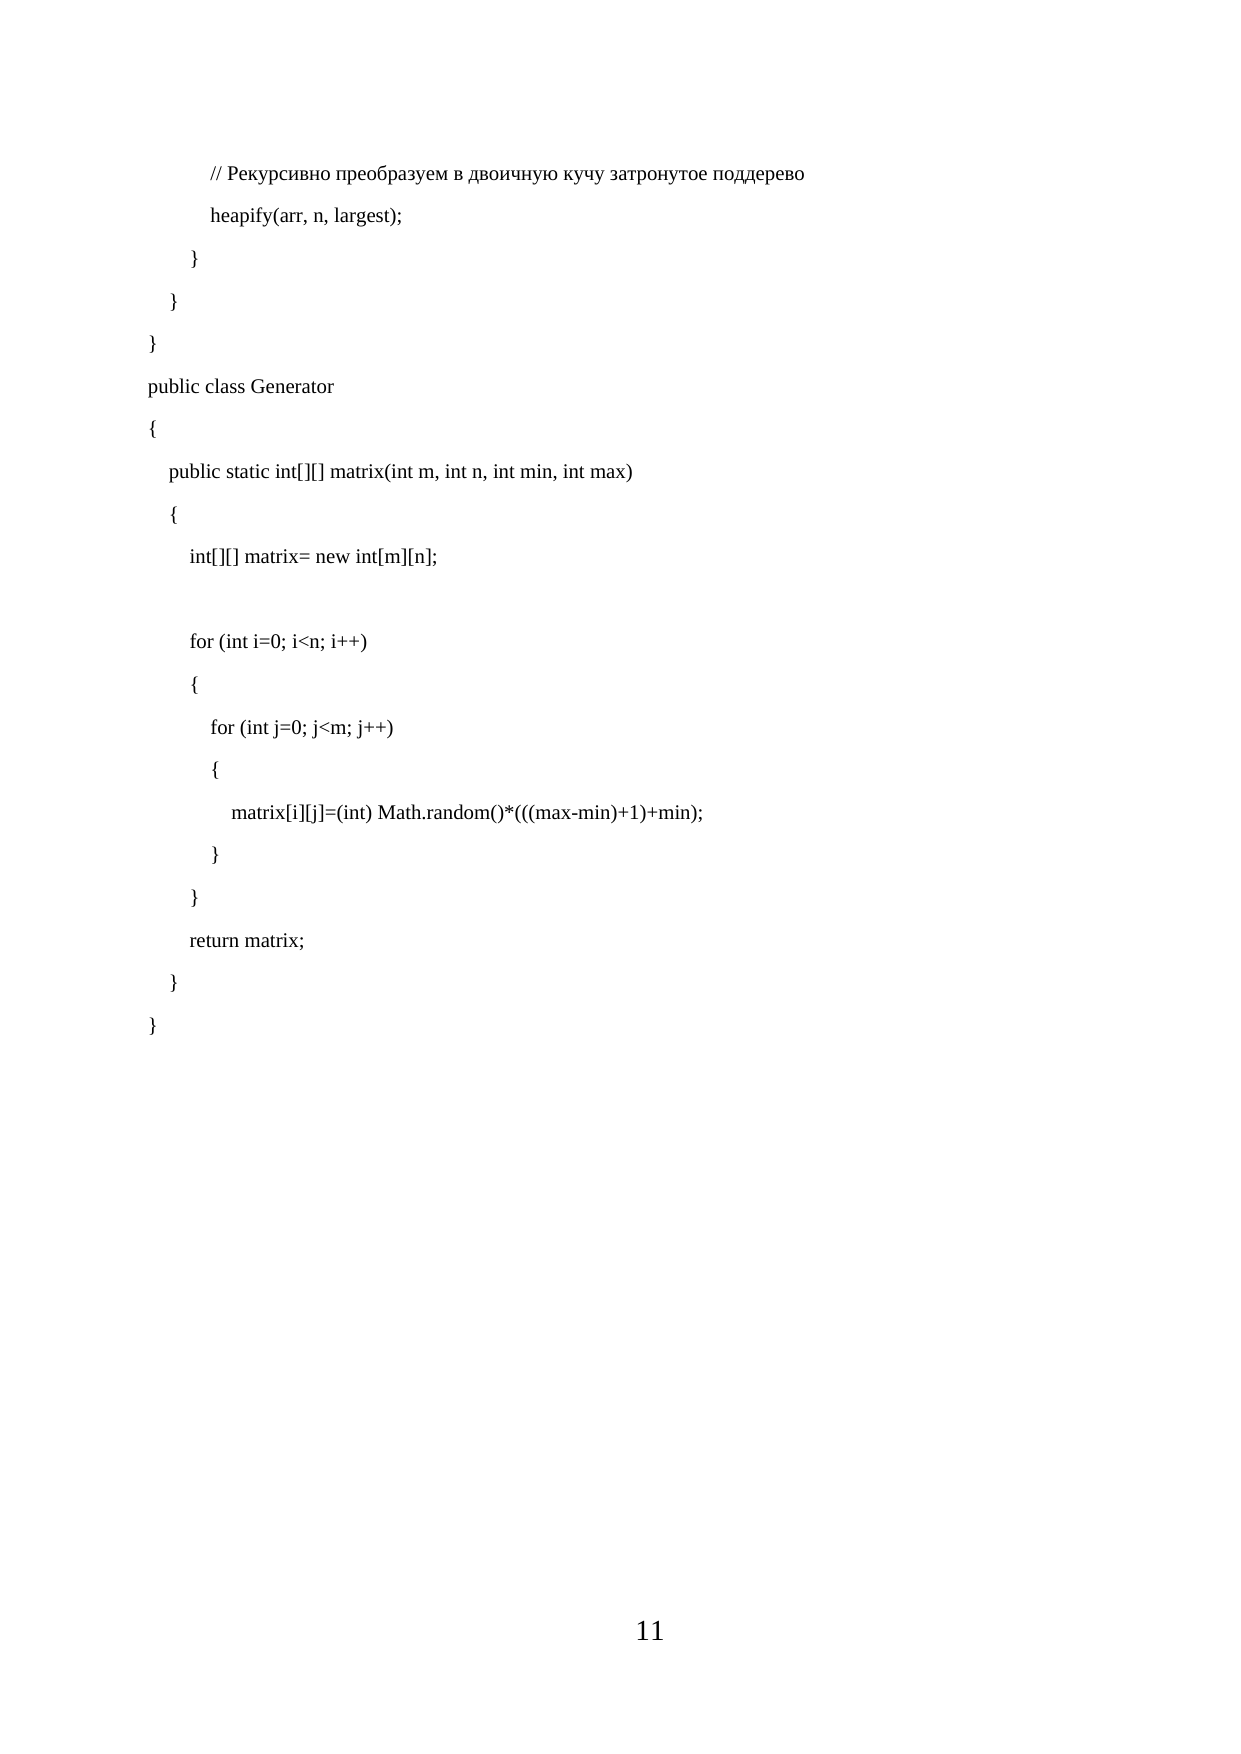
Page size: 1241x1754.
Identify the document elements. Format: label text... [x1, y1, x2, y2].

text for (int i=0; i<n; i++) [148, 629, 1152, 653]
text } [148, 246, 1152, 270]
text heapify(arr, n, largest); [148, 203, 1152, 227]
text } [148, 970, 1152, 994]
text matrix[i][j]=(int) Math.random()*(((max-min)+1)+min); [148, 800, 1152, 824]
text int[][] matrix= new int[m][n]; [148, 544, 1152, 568]
text } [148, 288, 1152, 313]
text public class Generator [148, 374, 1152, 398]
text } [148, 842, 1152, 866]
text { [148, 672, 1152, 696]
text } [148, 331, 1152, 355]
text } [148, 1013, 1152, 1037]
text return matrix; [148, 928, 1152, 952]
text } [148, 885, 1152, 909]
text for (int j=0; j<m; j++) [148, 714, 1152, 739]
text { [148, 757, 1152, 781]
text // Рекурсивно преобразуем в двоичную кучу затронутое поддерево [148, 161, 1152, 185]
text { [148, 416, 1152, 440]
text { [148, 502, 1152, 526]
text public static int[][] matrix(int m, int n, int min, int max) [148, 459, 1152, 483]
